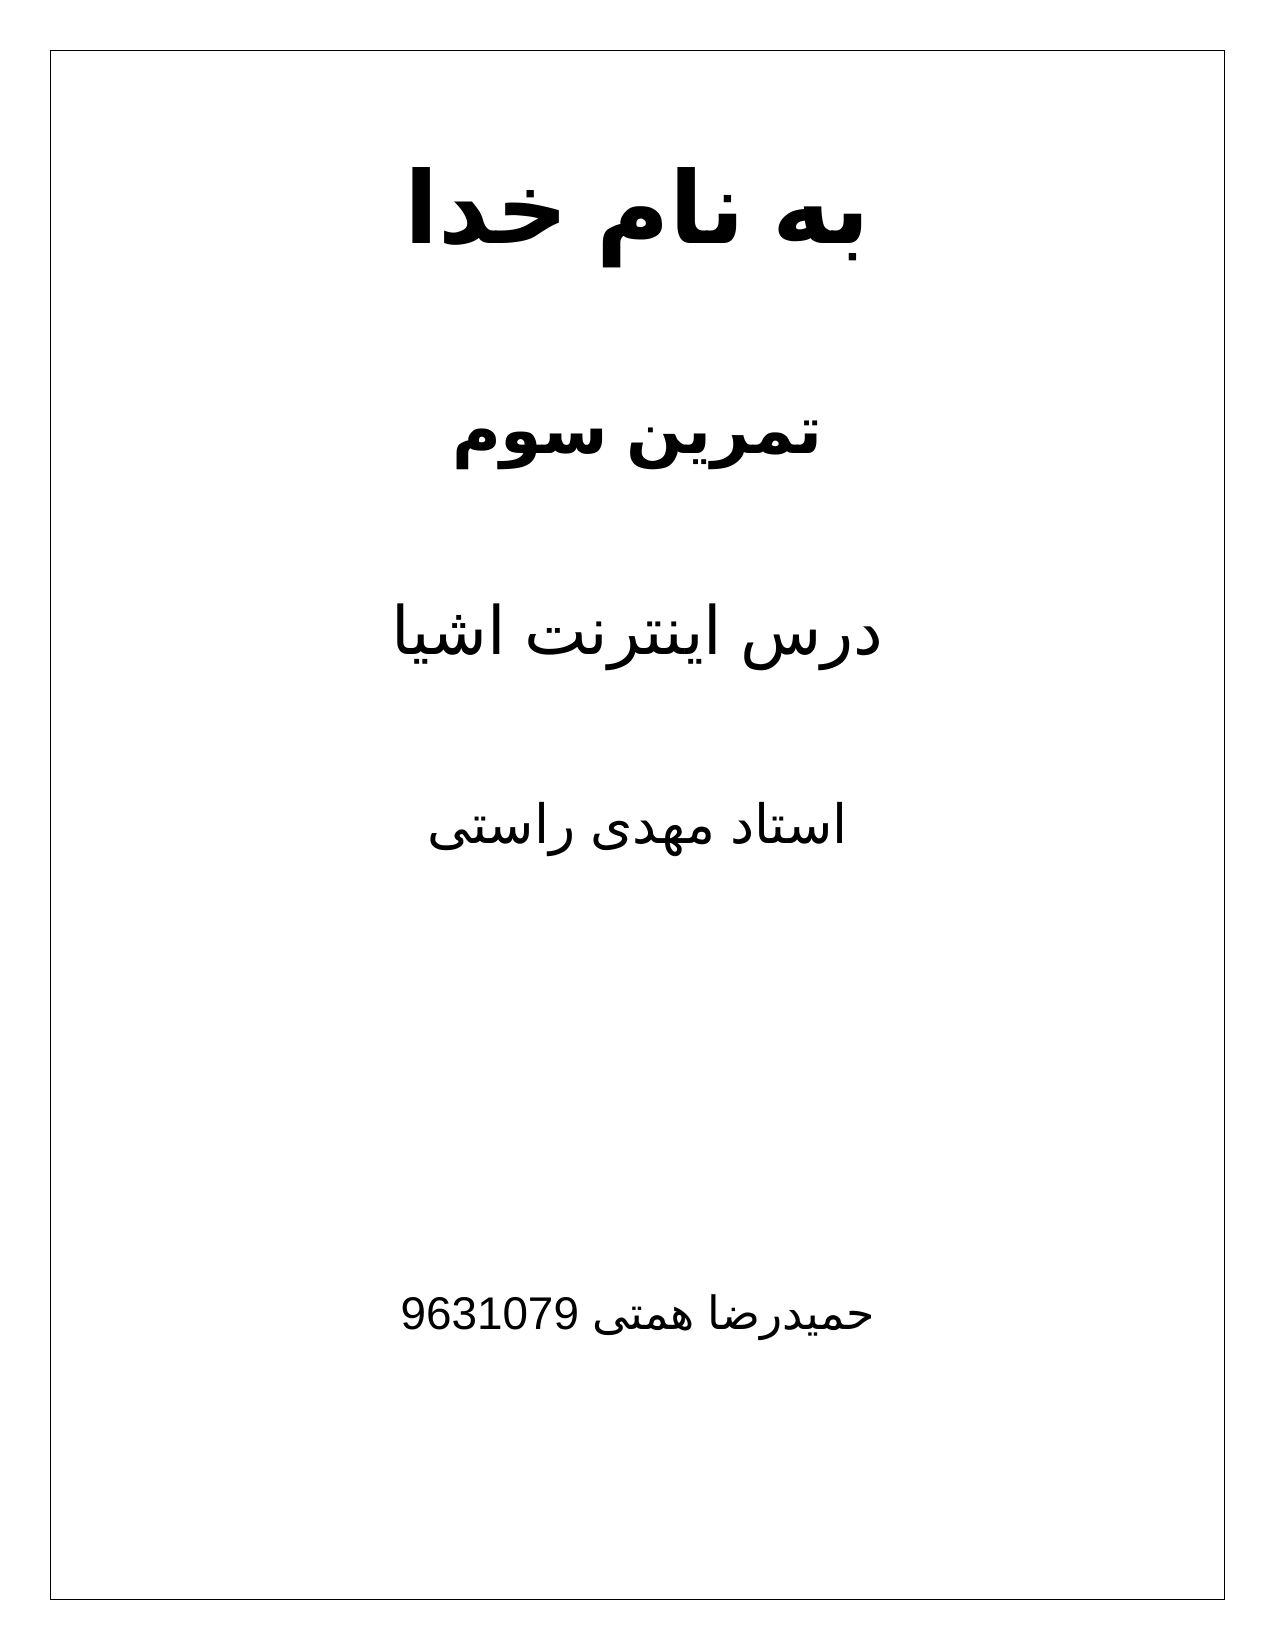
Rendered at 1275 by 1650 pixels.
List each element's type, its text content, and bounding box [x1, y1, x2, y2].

text استاد مهدی راستی [150, 793, 1125, 855]
text درس اینترنت اشیا [150, 592, 1125, 669]
text تمرین سوم [150, 391, 1125, 468]
text حمیدرضا همتی 9631079 [150, 1287, 1125, 1339]
text به نام خدا [150, 150, 1125, 265]
